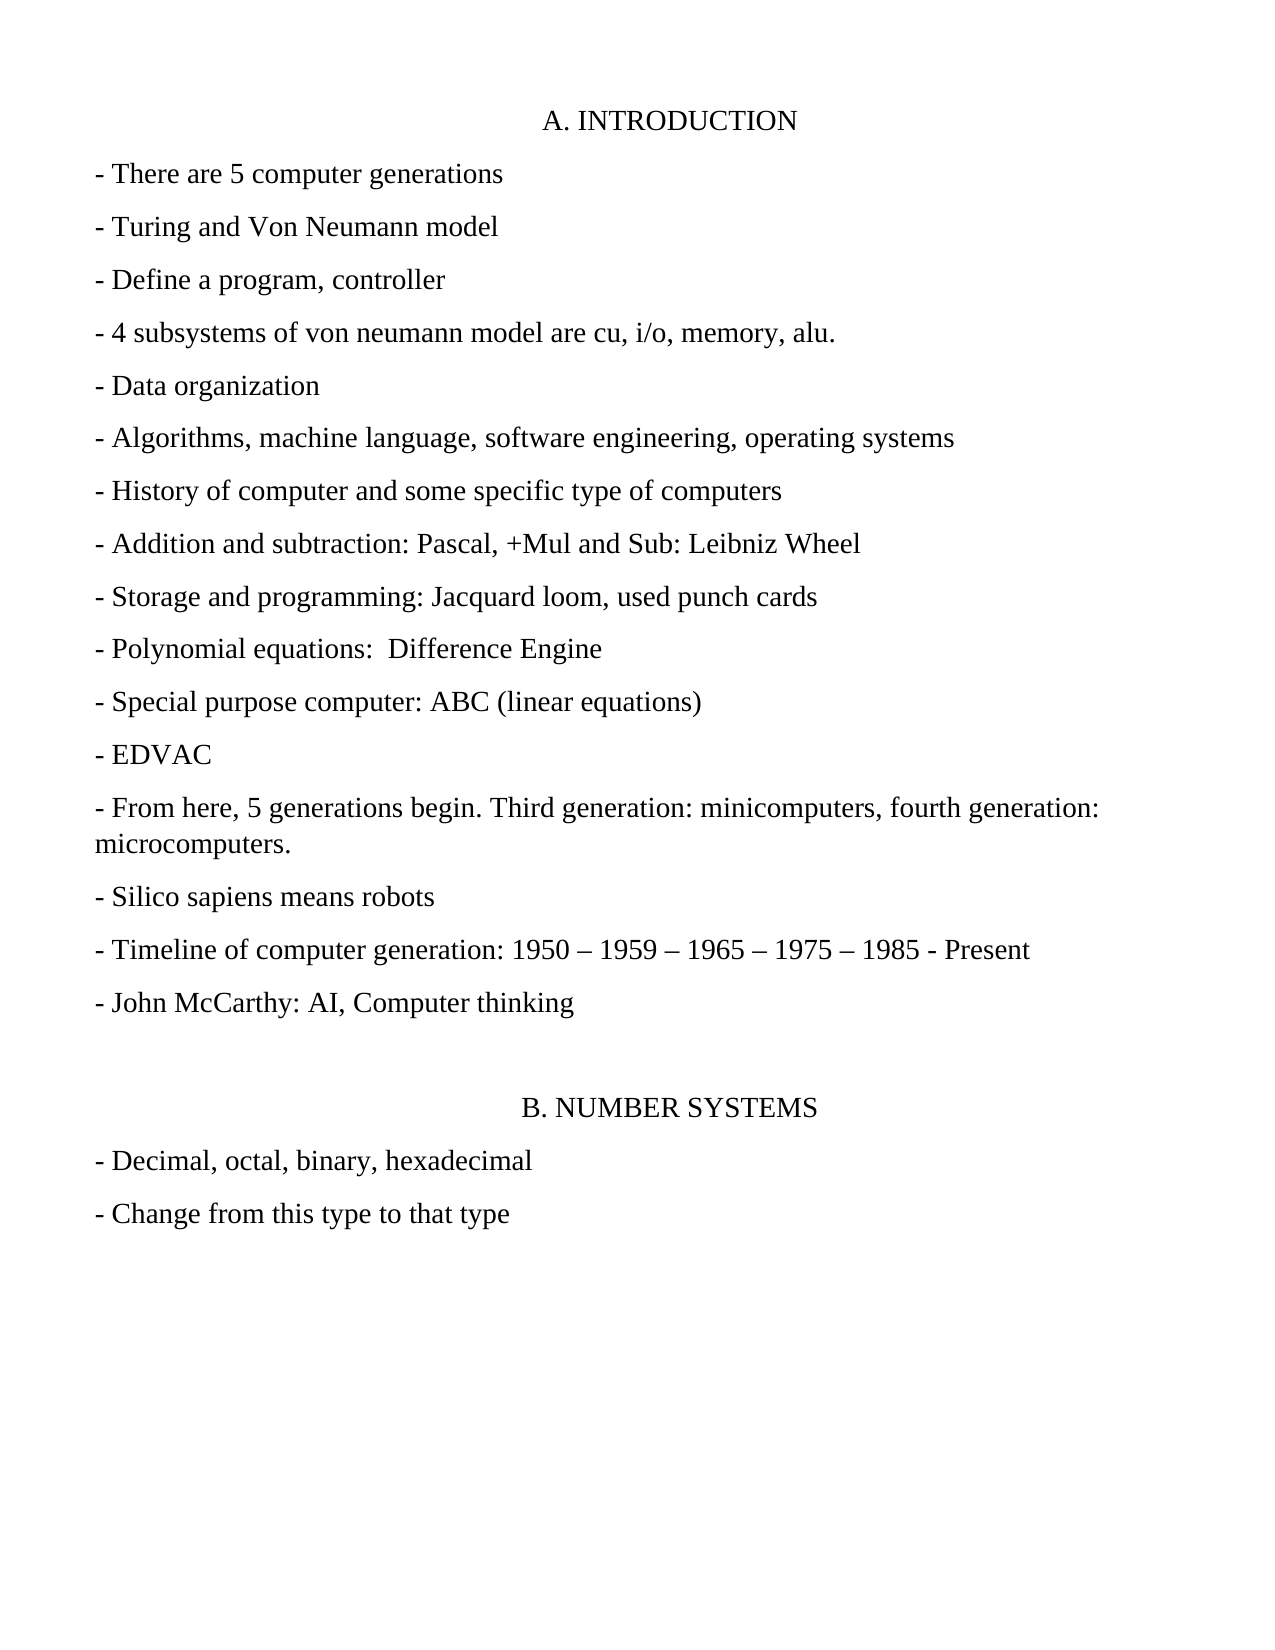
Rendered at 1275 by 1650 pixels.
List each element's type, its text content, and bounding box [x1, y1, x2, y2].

text - Timeline of computer generation: 1950 – 1959 – 1965 – 1975 – 1985 - Present [94, 932, 1245, 965]
text - Define a program, controller [94, 262, 1245, 296]
text - There are 5 computer generations [94, 156, 1245, 190]
text - Algorithms, machine language, software engineering, operating systems [94, 420, 1245, 454]
text - EDVAC [94, 737, 1245, 771]
text - Addition and subtraction: Pascal, +Mul and Sub: Leibniz Wheel [94, 526, 1245, 559]
text - From here, 5 generations begin. Third generation: minicomputers, fourth generation: microcomputers. [94, 790, 1245, 860]
text - Storage and programming: Jacquard loom, used punch cards [94, 579, 1245, 612]
text - Silico sapiens means robots [94, 879, 1245, 913]
text - History of computer and some specific type of computers [94, 473, 1245, 507]
text - Change from this type to that type [94, 1196, 1245, 1229]
text - 4 subsystems of von neumann model are cu, i/o, memory, alu. [94, 315, 1245, 348]
text - Decimal, octal, binary, hexadecimal [94, 1143, 1245, 1177]
text - Turing and Von Neumann model [94, 209, 1245, 243]
text - Data organization [94, 368, 1245, 401]
text - Polynomial equations: Difference Engine [94, 632, 1245, 665]
text - Special purpose computer: ABC (linear equations) [94, 684, 1245, 718]
text B. NUMBER SYSTEMS [94, 1090, 1245, 1124]
text A. INTRODUCTION [94, 103, 1245, 137]
text - John McCarthy: AI, Computer thinking [94, 985, 1245, 1018]
